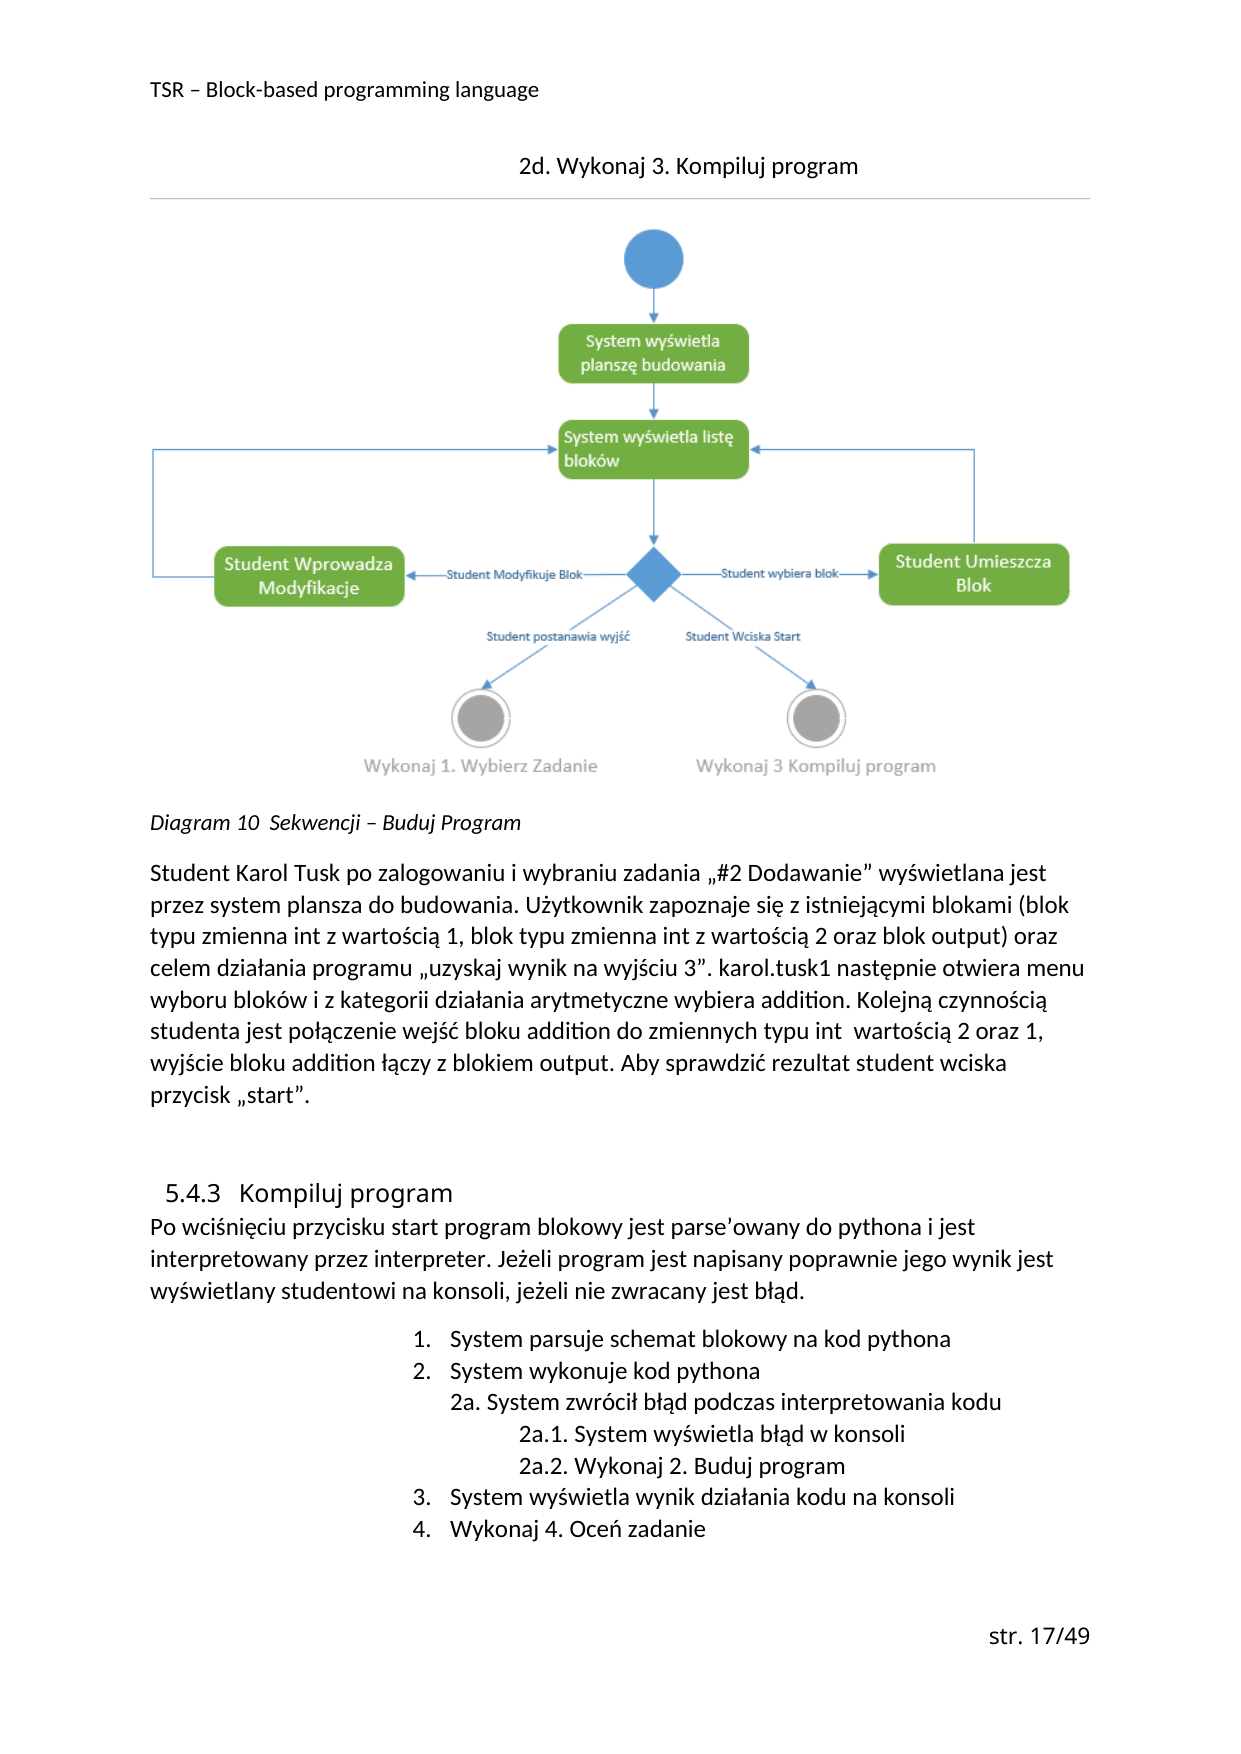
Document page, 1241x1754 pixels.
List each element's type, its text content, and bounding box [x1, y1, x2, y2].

text Po wciśnięciu przycisku start program blokowy jest parse’owany do pythona i jest interpretowany przez interpreter. Jeżeli program jest napisany poprawnie jego wynik jest wyświetlany studentowi na konsoli, jeżeli nie zwracany jest błąd. [150, 1212, 1090, 1305]
text Student Karol Tusk po zalogowaniu i wybraniu zadania „#2 Dodawanie” wyświetlana jest przez system plansza do budowania. Użytkownik zapoznaje się z istniejącymi blokami (blok typu zmienna int z wartością 1, blok typu zmienna int z wartością 2 oraz blok output) oraz celem działania programu „uzyskaj wynik na wyjściu 3”. karol.tusk1 następnie otwiera menu wyboru bloków i z kategorii działania arytmetyczne wybiera addition. Kolejną czynnością studenta jest połączenie wejść bloku addition do zmiennych typu int wartością 2 oraz 1, wyjście bloku addition łączy z blokiem output. Aby sprawdzić rezultat student wciska przycisk „start”. [150, 857, 1090, 1109]
list System wykonuje kod pythona [412, 1355, 1090, 1385]
list 2a. System zwrócił błąd podczas interpretowania kodu [450, 1387, 1090, 1417]
list 2a.2. Wykonaj 2. Buduj program [450, 1450, 1090, 1480]
list 2d. Wykonaj 3. Kompiluj program [475, 150, 1090, 181]
picture [150, 198, 1091, 791]
list System parsuje schemat blokowy na kod pythona [412, 1323, 1090, 1354]
list System wyświetla wynik działania kodu na konsoli [412, 1482, 1090, 1512]
subtitle Kompiluj program [165, 1176, 1090, 1209]
list 2a.1. System wyświetla błąd w konsoli [450, 1418, 1090, 1449]
list Wykonaj 4. Oceń zadanie [412, 1513, 1090, 1544]
